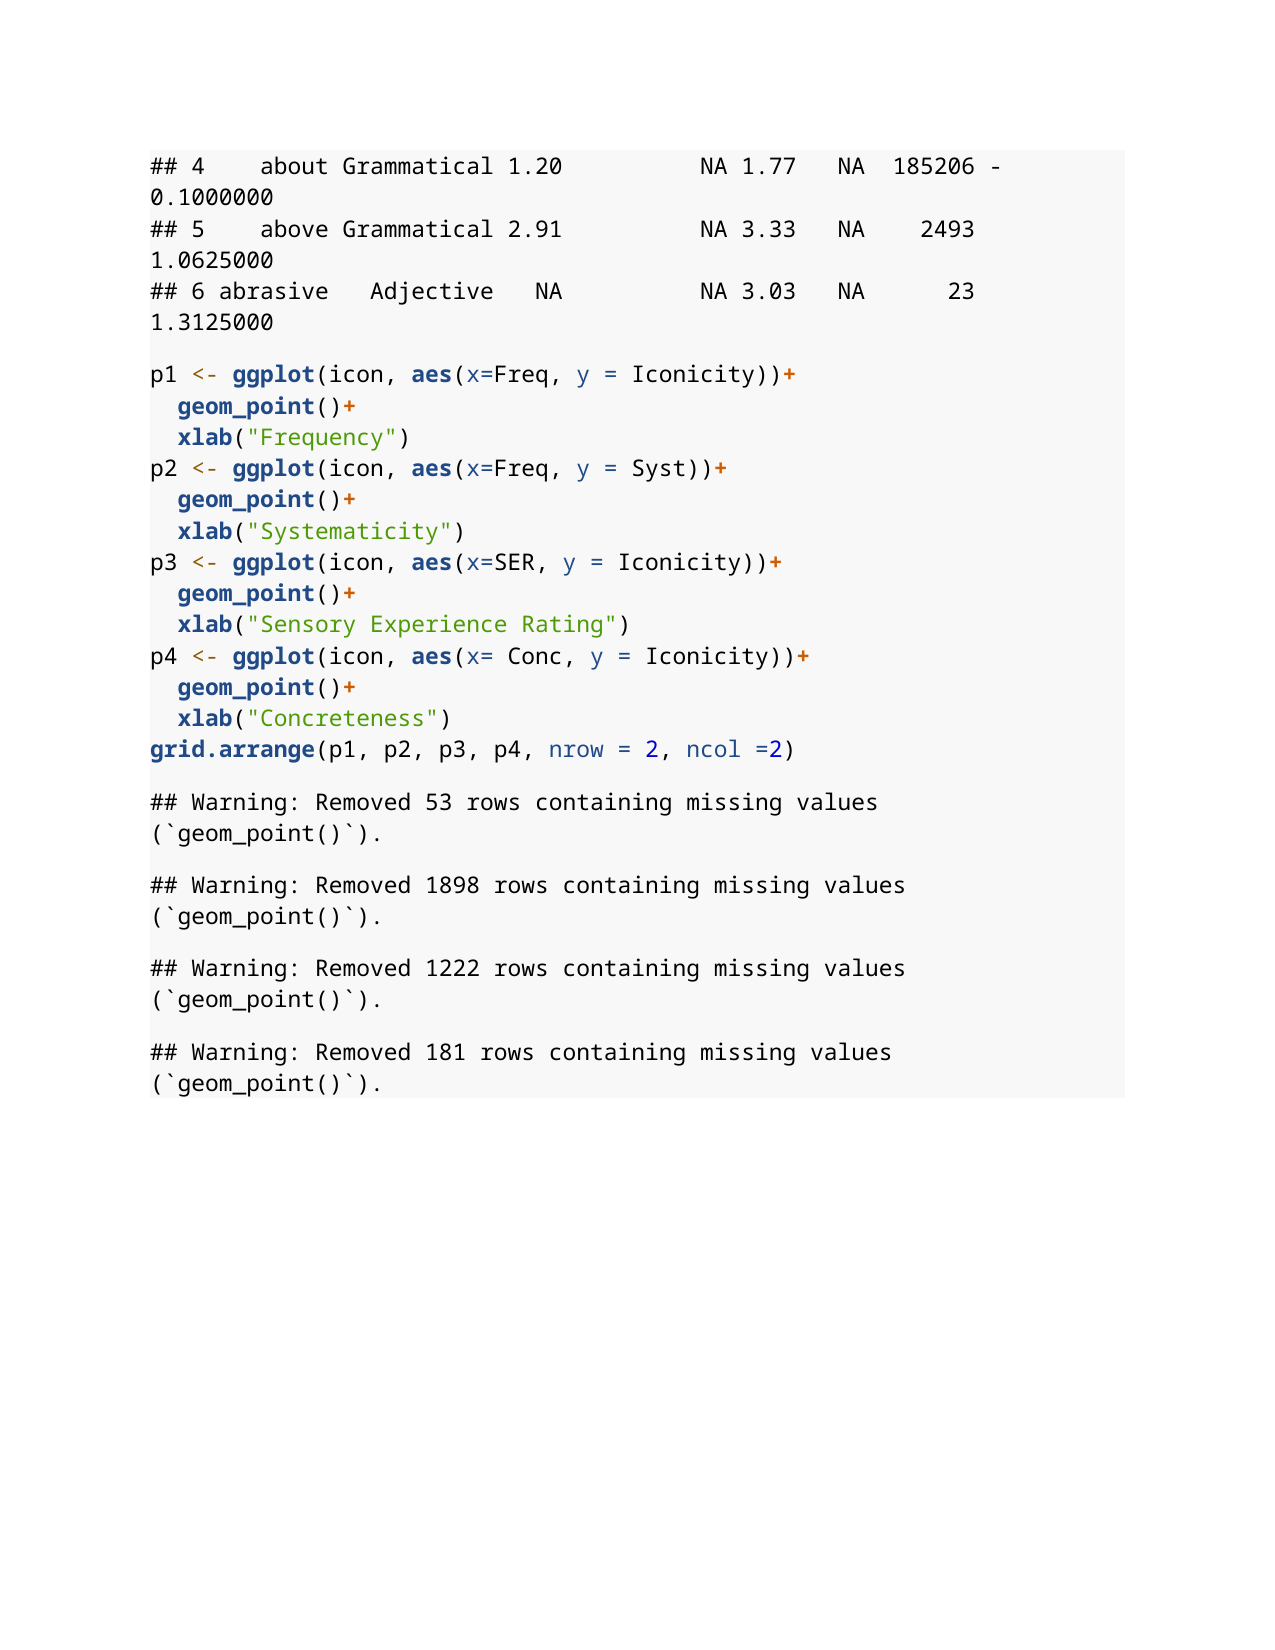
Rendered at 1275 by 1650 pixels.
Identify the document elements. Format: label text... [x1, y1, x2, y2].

text p1 <- ggplot(icon, aes(x=Freq, y = Iconicity))+ geom_point()+ xlab("Frequency") p2 <- ggplot(icon, aes(x=Freq, y = Syst))+ geom_point()+ xlab("Systematicity") p3 <- ggplot(icon, aes(x=SER, y = Iconicity))+ geom_point()+ xlab("Sensory Experience Rating") p4 <- ggplot(icon, aes(x= Conc, y = Iconicity))+ geom_point()+ xlab("Concreteness") grid.arrange(p1, p2, p3, p4, nrow = 2, ncol =2) [150, 358, 1125, 764]
text ## Warning: Removed 1222 rows containing missing values (`geom_point()`). [150, 952, 1125, 1014]
text ## Warning: Removed 1898 rows containing missing values (`geom_point()`). [150, 869, 1125, 931]
text ## Warning: Removed 181 rows containing missing values (`geom_point()`). [150, 1035, 1125, 1098]
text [150, 150, 1125, 337]
text ## Warning: Removed 53 rows containing missing values (`geom_point()`). [150, 785, 1125, 848]
